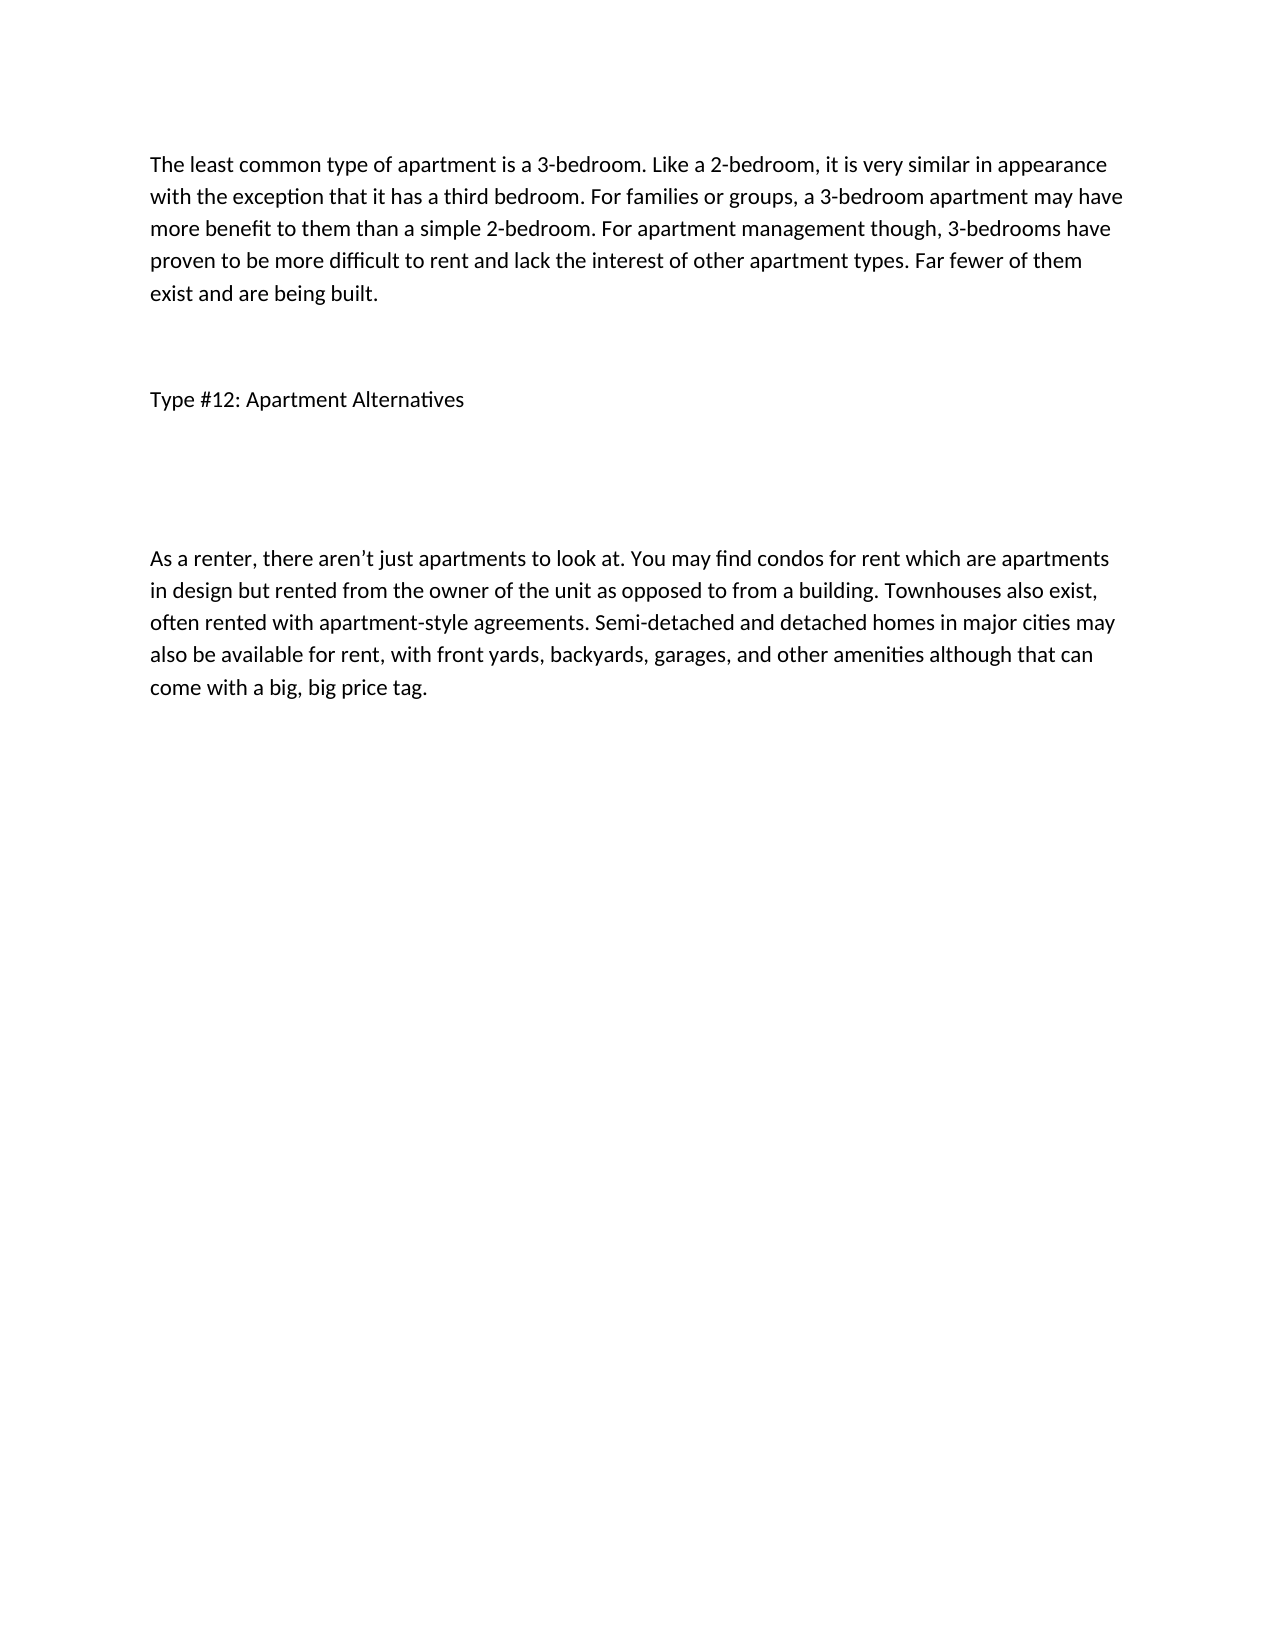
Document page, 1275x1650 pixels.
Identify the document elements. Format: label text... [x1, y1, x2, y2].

text As a renter, there aren’t just apartments to look at. You may find condos for rent which are apartments in design but rented from the owner of the unit as opposed to from a building. Townhouses also exist, often rented with apartment-style agreements. Semi-detached and detached homes in major cities may also be available for rent, with front yards, backyards, garages, and other amenities although that can come with a big, big price tag. [150, 544, 1125, 701]
text The least common type of apartment is a 3-bedroom. Like a 2-bedroom, it is very similar in appearance with the exception that it has a third bedroom. For families or groups, a 3-bedroom apartment may have more benefit to them than a simple 2-bedroom. For apartment management though, 3-bedrooms have proven to be more difficult to rent and lack the interest of other apartment types. Far fewer of them exist and are being built. [150, 150, 1125, 307]
text Type #12: Apartment Alternatives [150, 385, 1125, 413]
